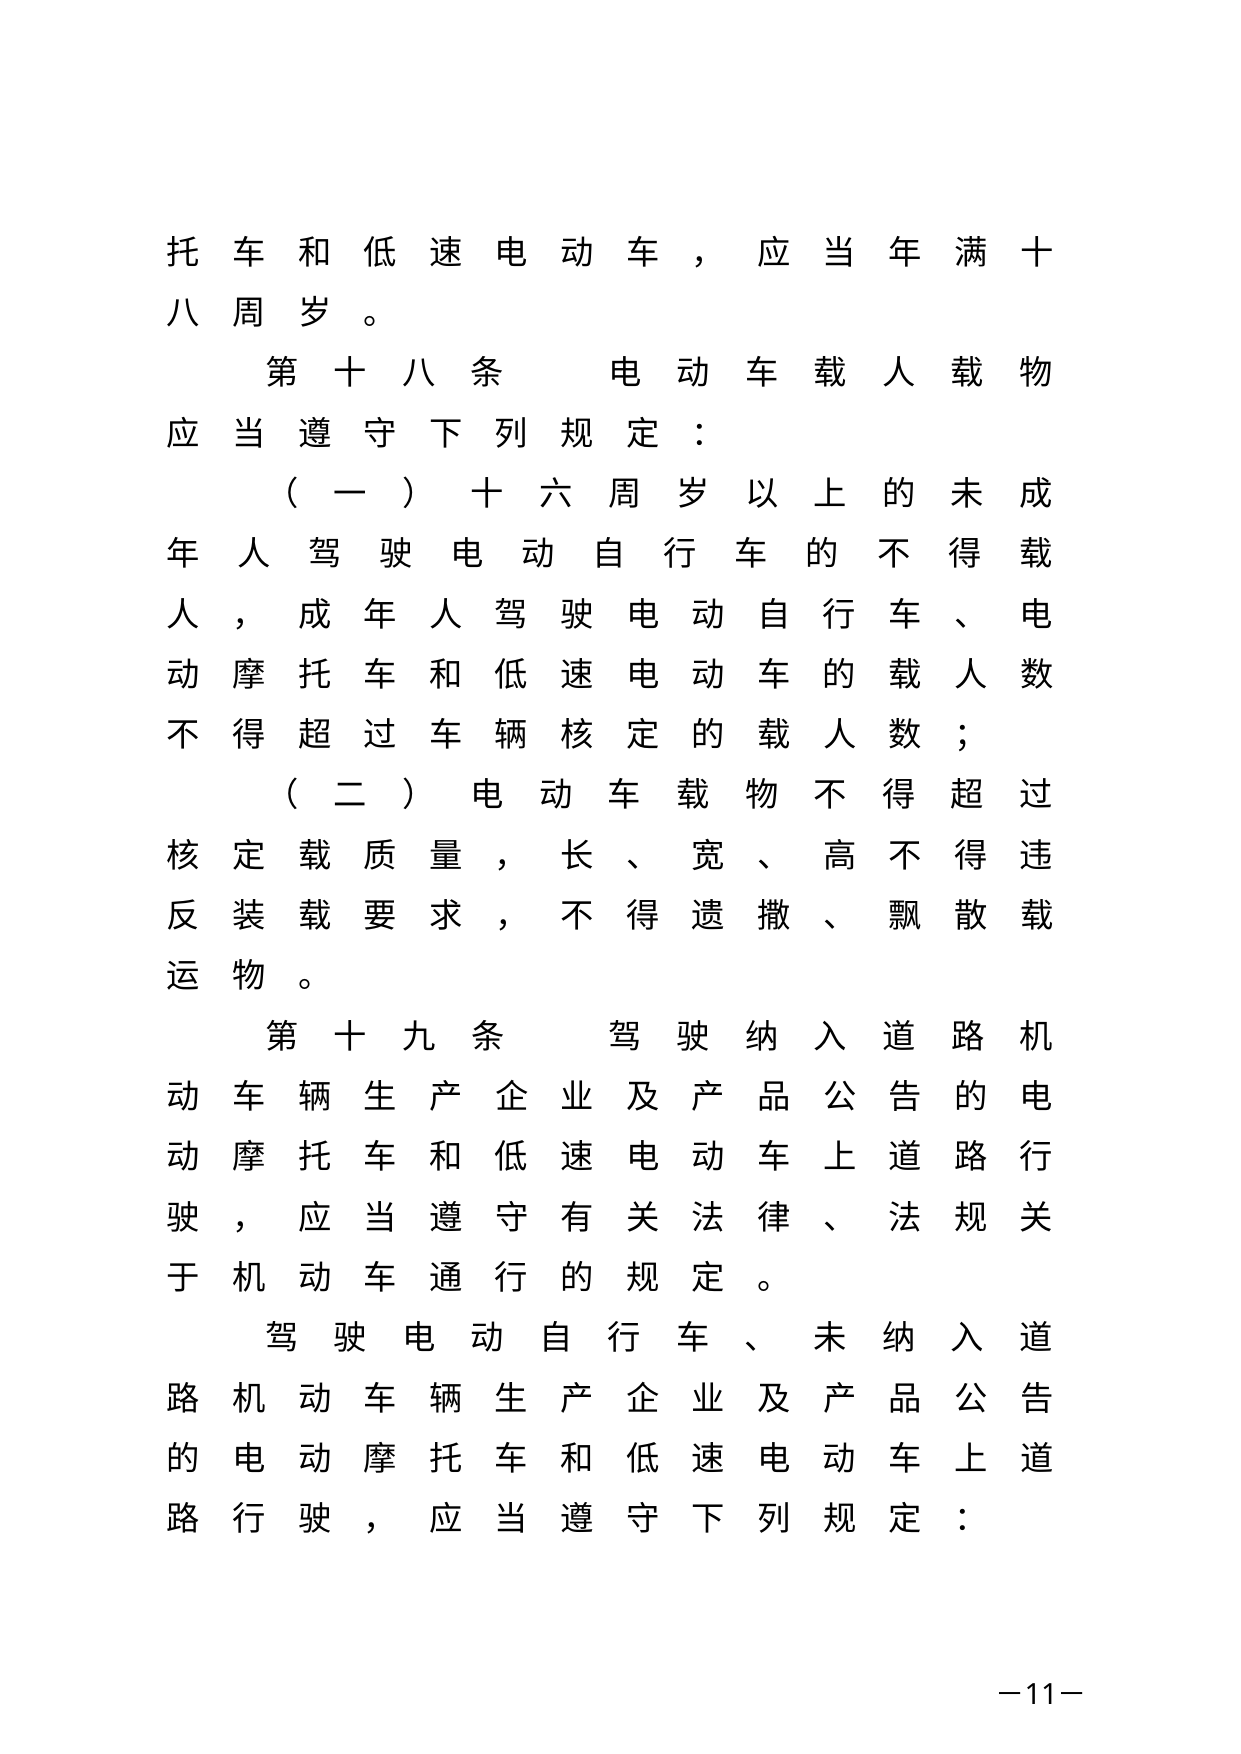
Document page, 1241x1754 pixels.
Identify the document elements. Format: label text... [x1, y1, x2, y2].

text （二）电动车载物不得超过核定载质量，长、宽、高不得违反装载要求，不得遗撒、飘散载运物。 [167, 762, 1085, 1003]
text 第十八条 电动车载人载物应当遵守下列规定： [167, 340, 1085, 461]
text 驾驶电动自行车、未纳入道路机动车辆生产企业及产品公告的电动摩托车和低速电动车上道路行驶，应当遵守下列规定： [167, 1305, 1085, 1546]
text （一）十六周岁以上的未成年人驾驶电动自行车的不得载人，成年人驾驶电动自行车、电动摩托车和低速电动车的载人数不得超过车辆核定的载人数； [167, 461, 1085, 762]
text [167, 219, 1085, 340]
text 第十九条 驾驶纳入道路机动车辆生产企业及产品公告的电动摩托车和低速电动车上道路行驶，应当遵守有关法律、法规关于机动车通行的规定。 [167, 1003, 1085, 1305]
